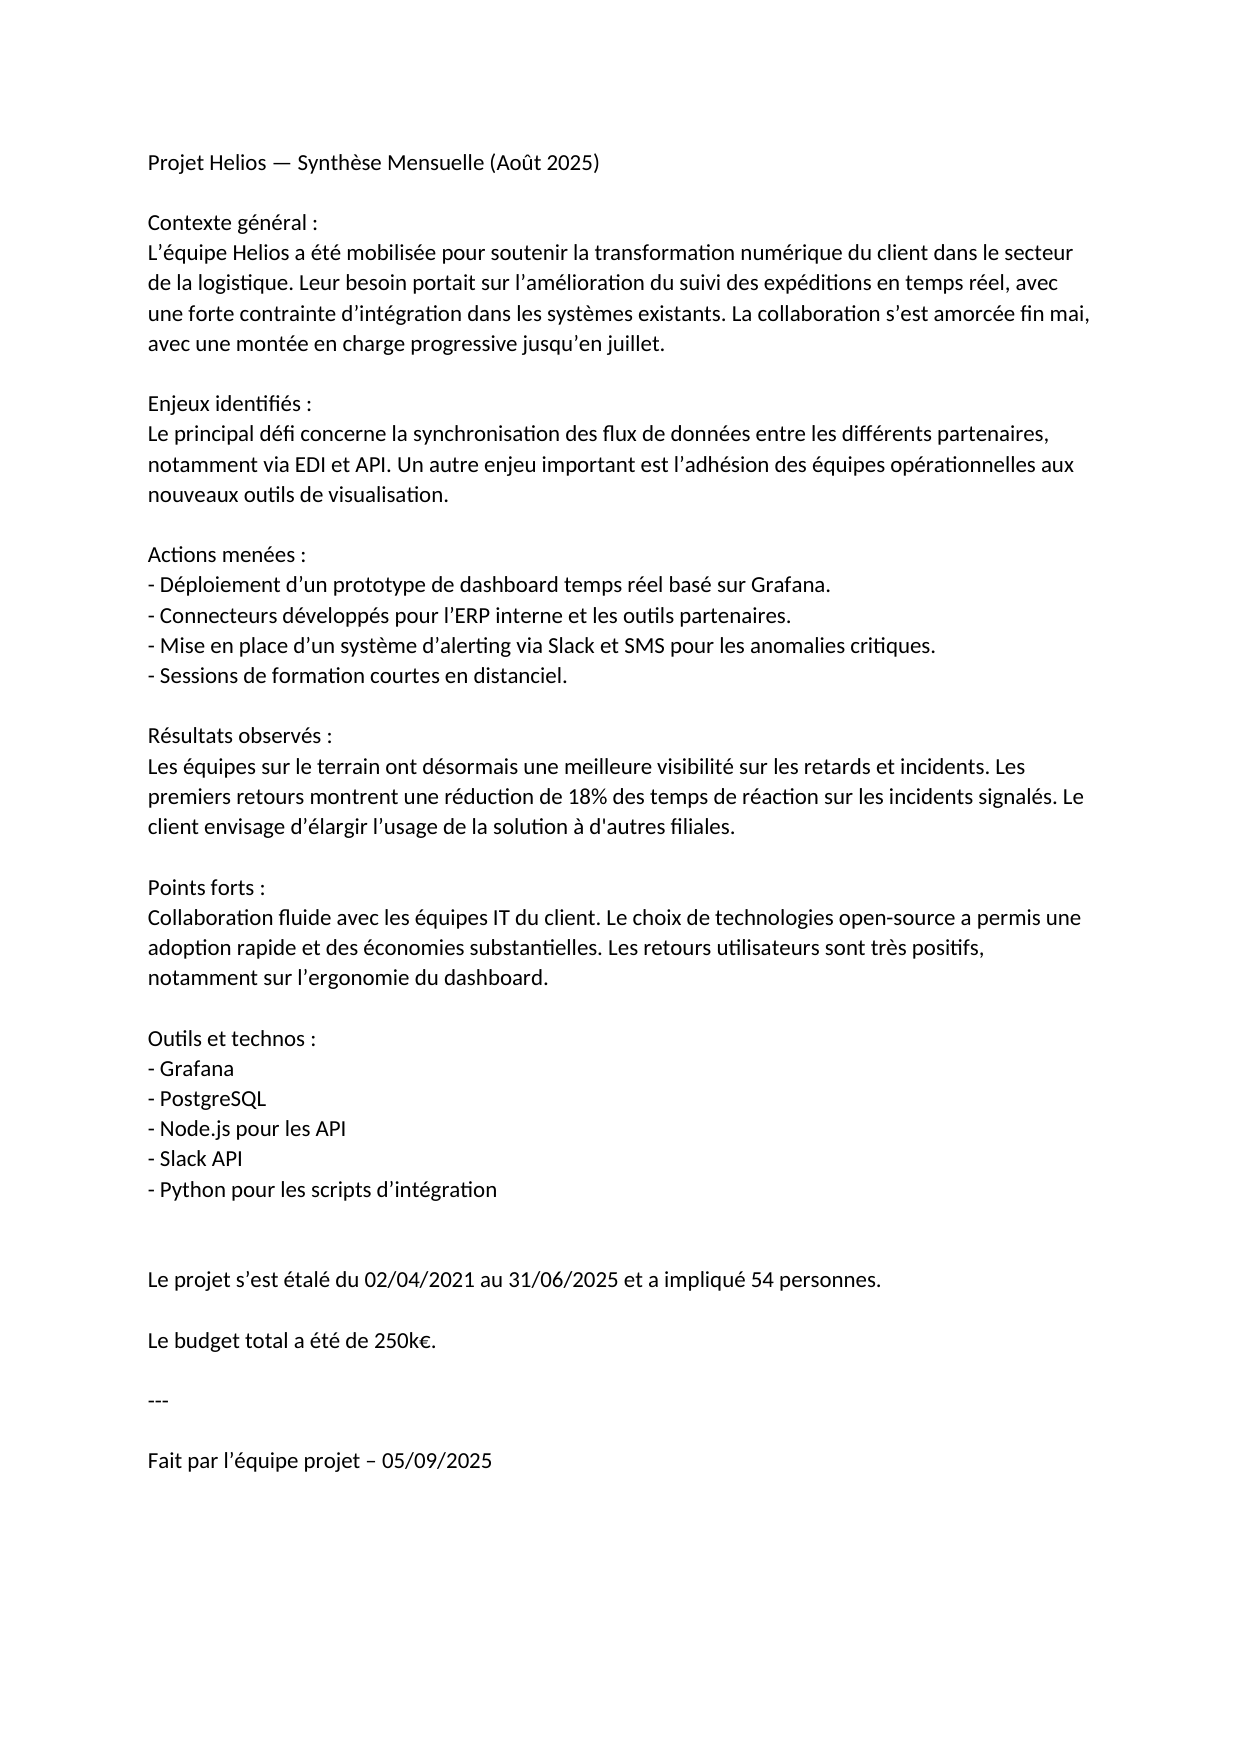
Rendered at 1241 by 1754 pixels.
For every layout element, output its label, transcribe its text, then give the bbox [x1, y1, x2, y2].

text L’équipe Helios a été mobilisée pour soutenir la transformation numérique du client dans le secteur de la logistique. Leur besoin portait sur l’amélioration du suivi des expéditions en temps réel, avec une forte contrainte d’intégration dans les systèmes existants. La collaboration s’est amorcée fin mai, avec une montée en charge progressive jusqu’en juillet. [148, 238, 1093, 357]
text - Slack API [148, 1144, 1093, 1172]
text Contexte général : [148, 208, 1093, 236]
text Outils et technos : [148, 1024, 1093, 1052]
text Le principal défi concerne la synchronisation des flux de données entre les différents partenaires, notamment via EDI et API. Un autre enjeu important est l’adhésion des équipes opérationnelles aux nouveaux outils de visualisation. [148, 419, 1093, 508]
text Actions menées : [148, 540, 1093, 568]
text --- [148, 1386, 1093, 1414]
text - Connecteurs développés pour l’ERP interne et les outils partenaires. [148, 601, 1093, 629]
text - Mise en place d’un système d’alerting via Slack et SMS pour les anomalies critiques. [148, 631, 1093, 659]
text - PostgreSQL [148, 1084, 1093, 1112]
text Projet Helios — Synthèse Mensuelle (Août 2025) [148, 148, 1093, 176]
text - Grafana [148, 1054, 1093, 1082]
text Collaboration fluide avec les équipes IT du client. Le choix de technologies open-source a permis une adoption rapide et des économies substantielles. Les retours utilisateurs sont très positifs, notamment sur l’ergonomie du dashboard. [148, 903, 1093, 991]
text Fait par l’équipe projet – 05/09/2025 [148, 1447, 1093, 1474]
text Enjeux identifiés : [148, 389, 1093, 417]
text Points forts : [148, 873, 1093, 901]
text - Python pour les scripts d’intégration [148, 1175, 1093, 1203]
text - Déploiement d’un prototype de dashboard temps réel basé sur Grafana. [148, 571, 1093, 598]
text Le projet s’est étalé du 02/04/2021 au 31/06/2025 et a impliqué 54 personnes. [148, 1265, 1093, 1293]
text - Node.js pour les API [148, 1114, 1093, 1142]
text - Sessions de formation courtes en distanciel. [148, 661, 1093, 689]
text Les équipes sur le terrain ont désormais une meilleure visibilité sur les retards et incidents. Les premiers retours montrent une réduction de 18% des temps de réaction sur les incidents signalés. Le client envisage d’élargir l’usage de la solution à d'autres filiales. [148, 752, 1093, 840]
text Résultats observés : [148, 722, 1093, 749]
text Le budget total a été de 250k€. [148, 1326, 1093, 1354]
